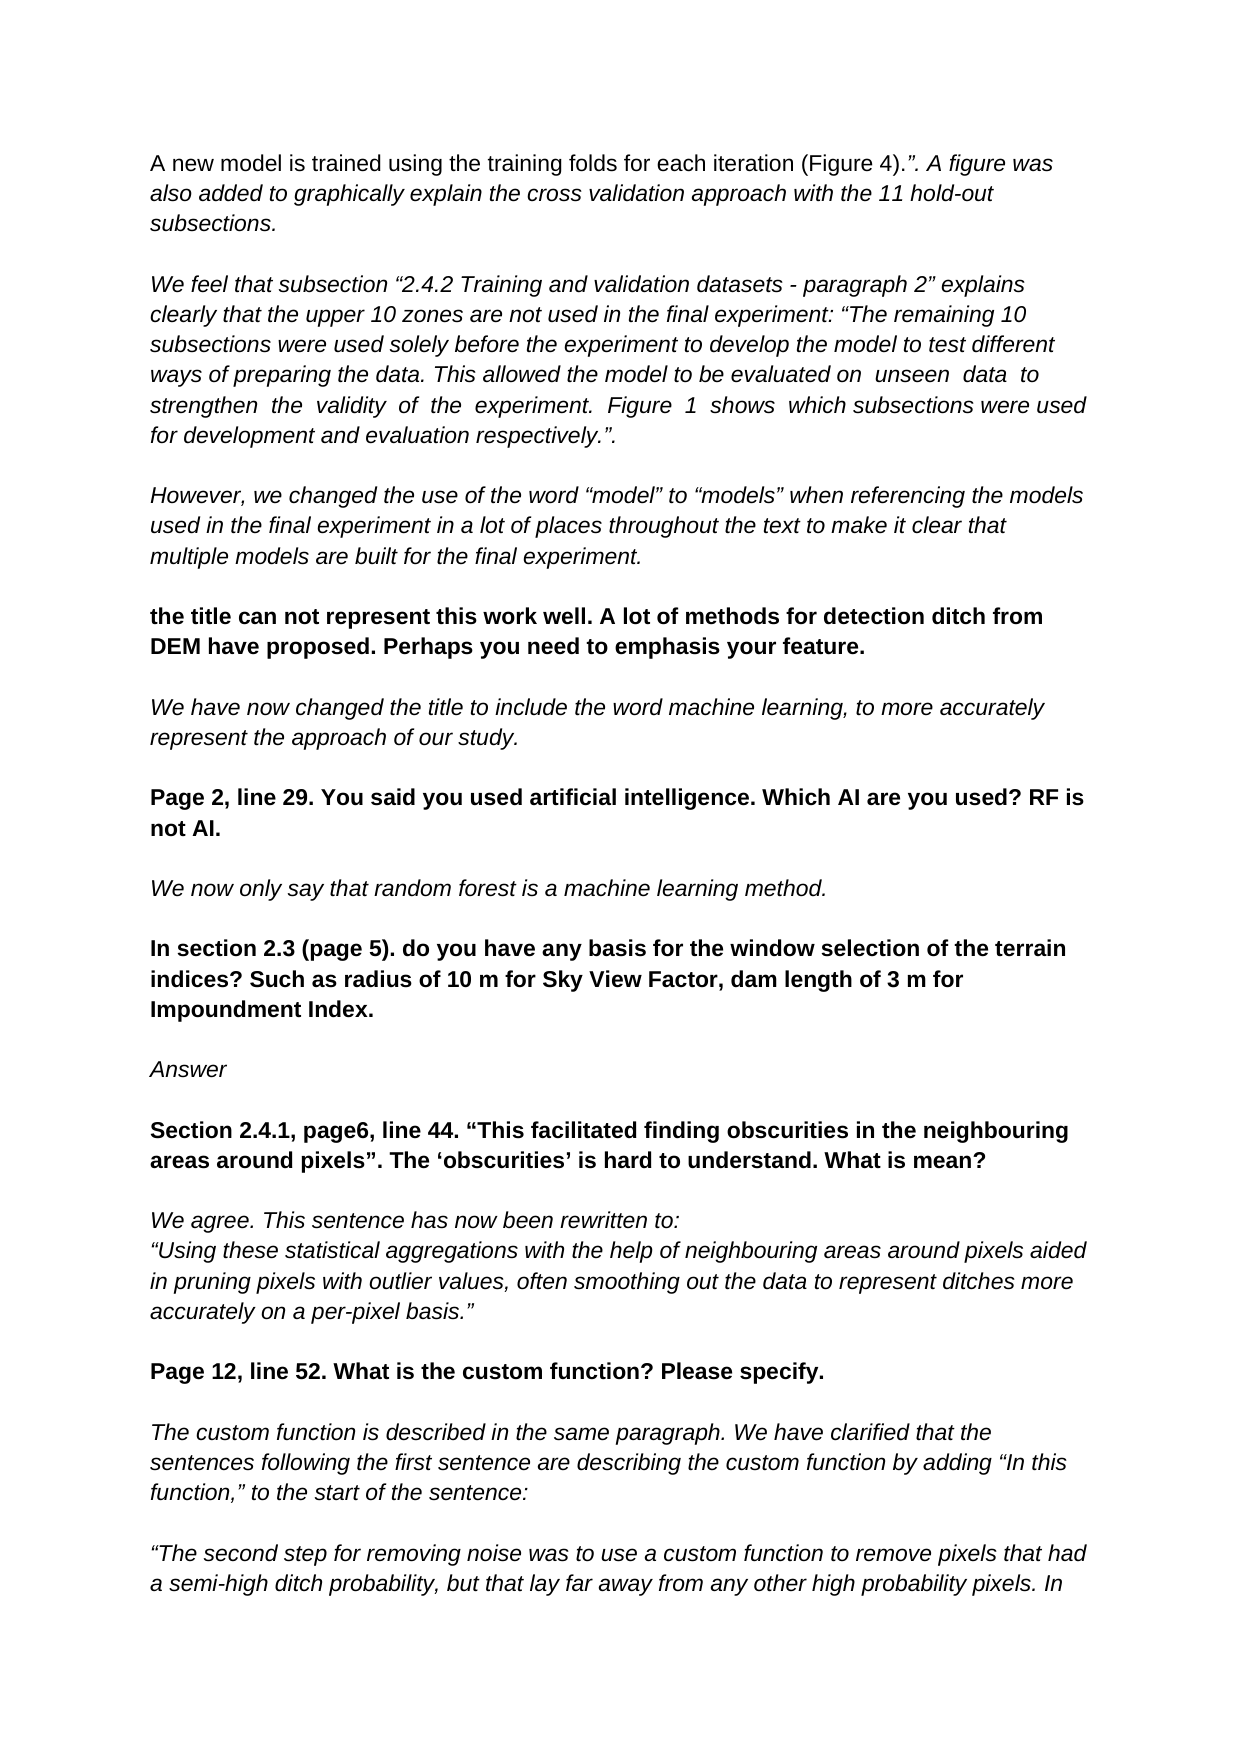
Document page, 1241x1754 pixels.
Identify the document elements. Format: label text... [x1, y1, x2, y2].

text We have now changed the title to include the word machine learning, to more accurately represent the approach of our study. [150, 694, 1090, 750]
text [150, 150, 1090, 237]
text “Using these statistical aggregations with the help of neighbouring areas around pixels aided in pruning pixels with outlier values, often smoothing out the data to represent ditches more accurately on a per-pixel basis.” [150, 1237, 1090, 1324]
text the title can not represent this work well. A lot of methods for detection ditch from DEM have proposed. Perhaps you need to emphasis your feature. [150, 603, 1090, 660]
text Page 2, line 29. You said you used artificial intelligence. Which AI are you used? RF is not AI. [150, 784, 1090, 841]
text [150, 1539, 1090, 1596]
text In section 2.3 (page 5). do you have any basis for the window selection of the terrain indices? Such as radius of 10 m for Sky View Factor, dam length of 3 m for Impoundment Index. [150, 935, 1090, 1022]
text We feel that subsection “2.4.2 Training and validation datasets - paragraph 2” explains clearly that the upper 10 zones are not used in the final experiment: “The remaining 10 subsections were used solely before the experiment to develop the model to test different ways of preparing the data. This allowed the model to be evaluated on unseen data to strengthen the validity of the experiment. Figure 1 shows which subsections were used for development and evaluation respectively.”. [150, 271, 1090, 448]
text The custom function is described in the same paragraph. We have clarified that the sentences following the first sentence are describing the custom function by adding “In this function,” to the start of the sentence: [150, 1419, 1090, 1506]
text Section 2.4.1, page6, line 44. “This facilitated finding obscurities in the neighbouring areas around pixels”. The ‘obscurities’ is hard to understand. What is mean? [150, 1117, 1090, 1173]
text We agree. This sentence has now been rewritten to: [150, 1207, 1090, 1234]
text Page 12, line 52. What is the custom function? Please specify. [150, 1358, 1090, 1385]
text We now only say that random forest is a machine learning method. [150, 875, 1090, 901]
text Answer [150, 1056, 1090, 1083]
text However, we changed the use of the word “model” to “models” when referencing the models used in the final experiment in a lot of places throughout the text to make it clear that multiple models are built for the final experiment. [150, 482, 1090, 569]
